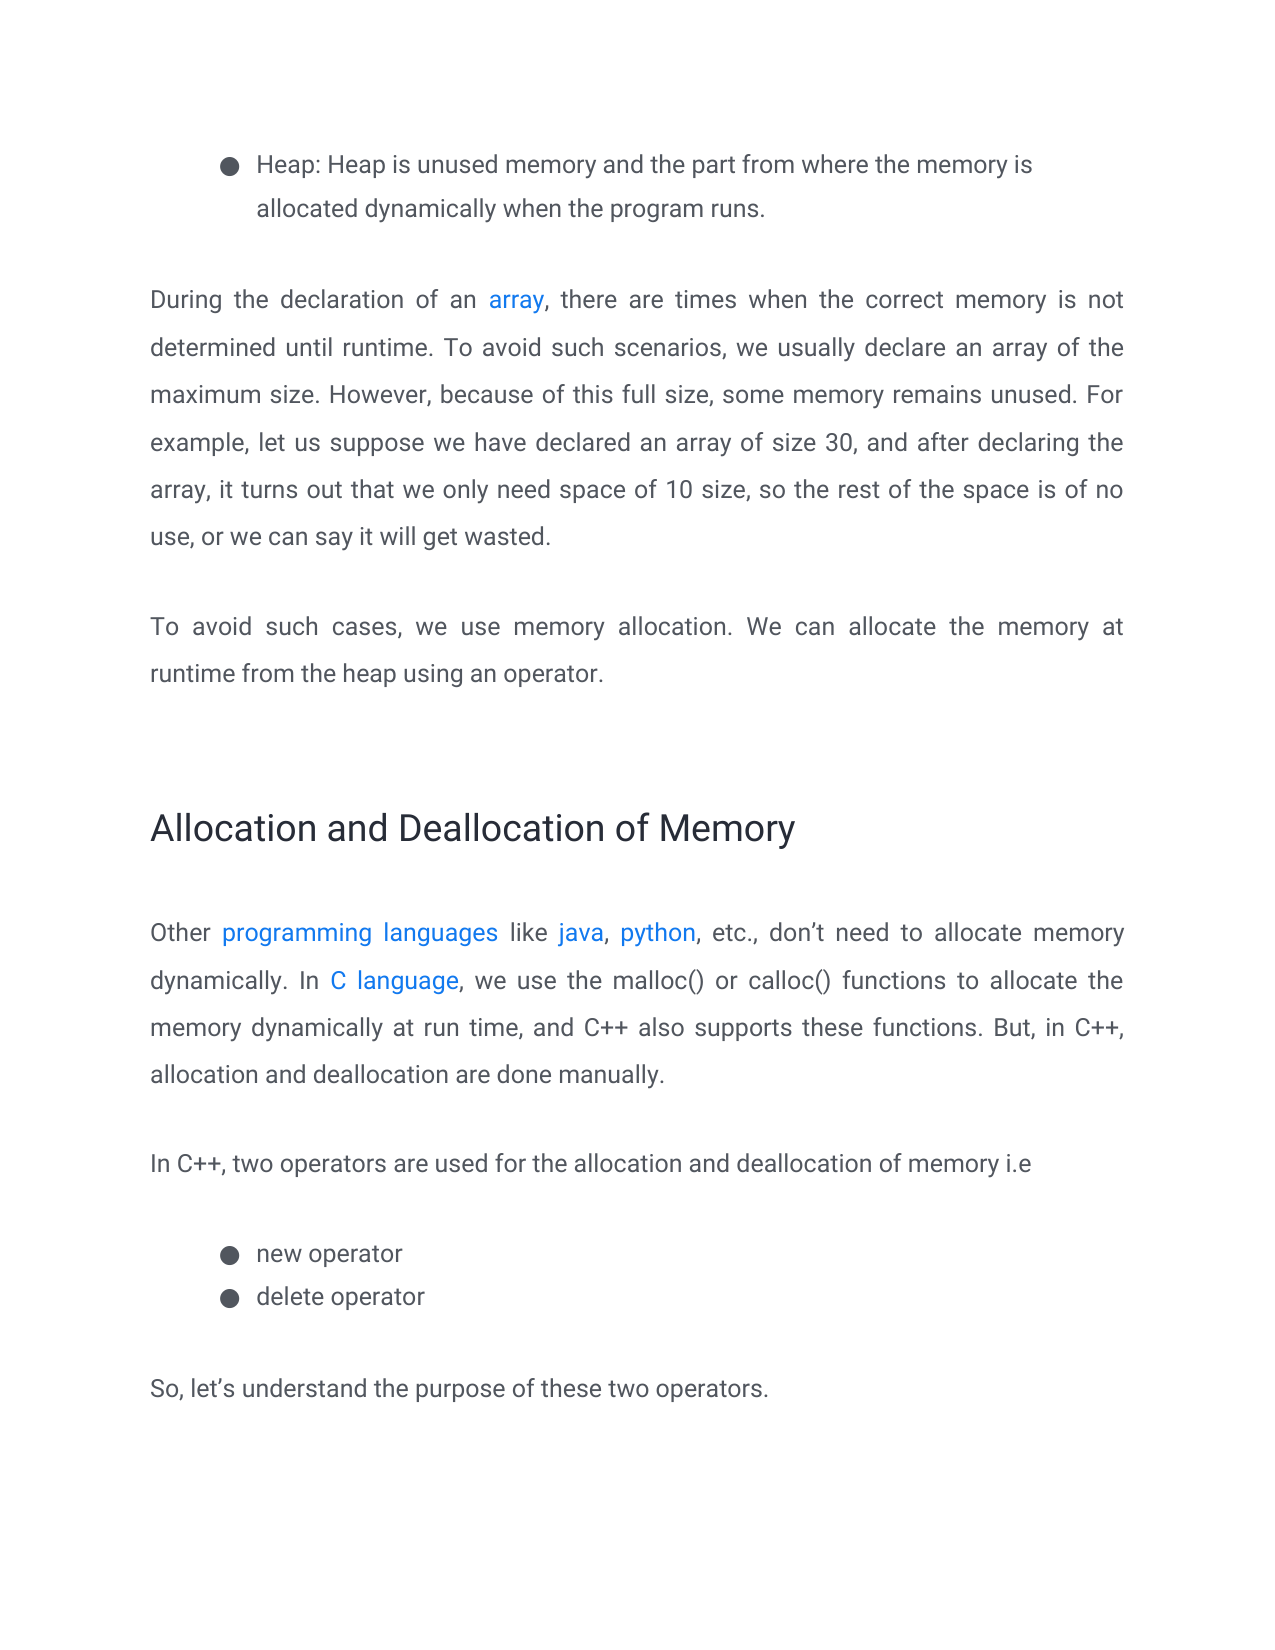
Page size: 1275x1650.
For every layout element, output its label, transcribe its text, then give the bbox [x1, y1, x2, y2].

list Heap: Heap is unused memory and the part from where the memory is allocated dynamically when the program runs. [219, 150, 1125, 223]
text To avoid such cases, we use memory allocation. We can allocate the memory at runtime from the heap using an operator. [150, 612, 1125, 688]
list new operator [219, 1239, 1125, 1268]
text In C++, two operators are used for the allocation and deallocation of memory i.e [150, 1150, 1125, 1179]
list delete operator [219, 1283, 1125, 1312]
text So, let’s understand the purpose of these two operators. [150, 1374, 1125, 1404]
text During the declaration of an array, there are times when the correct memory is not determined until runtime. To avoid such scenarios, we usually declare an array of the maximum size. However, because of this full size, some memory remains unused. For example, let us suppose we have declared an array of size 30, and after declaring the array, it turns out that we only need space of 10 size, so the rest of the space is of no use, or we can say it will get wasted. [150, 286, 1125, 552]
subtitle Allocation and Deallocation of Memory [150, 806, 1125, 850]
text Other programming languages like java, python, etc., don’t need to allocate memory dynamically. In C language, we use the malloc() or calloc() functions to allocate the memory dynamically at run time, and C++ also supports these functions. But, in C++, allocation and deallocation are done manually. [150, 918, 1125, 1090]
